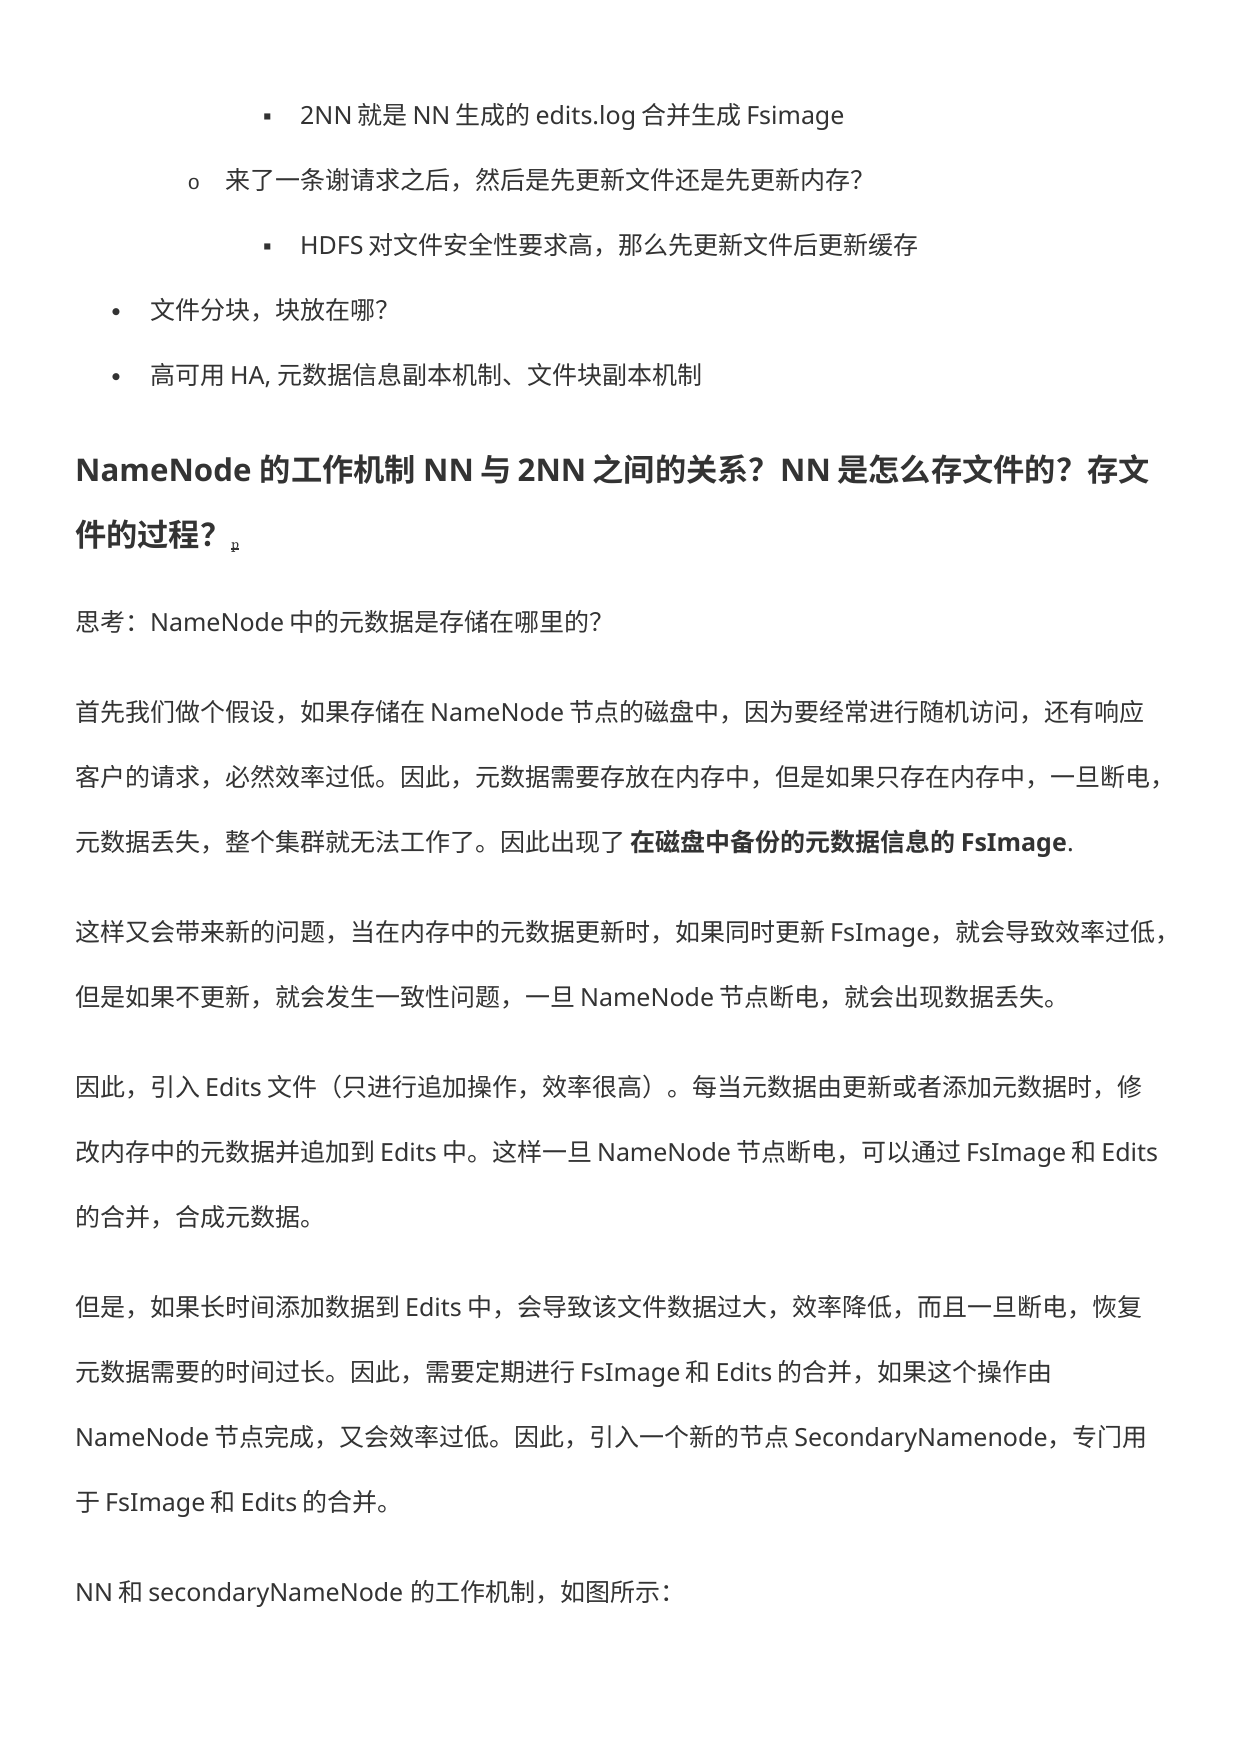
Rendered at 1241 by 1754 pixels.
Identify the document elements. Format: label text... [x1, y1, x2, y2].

text 首先我们做个假设，如果存储在NameNode节点的磁盘中，因为要经常进行随机访问，还有响应客户的请求，必然效率过低。因此，元数据需要存放在内存中，但是如果只存在内存中，一旦断电，元数据丢失，整个集群就无法工作了。因此出现了 在磁盘中备份的元数据信息的FsImage. [75, 678, 1165, 873]
list 高可用HA, 元数据信息副本机制、文件块副本机制 [112, 341, 1165, 406]
list 文件分块，块放在哪？ [112, 276, 1165, 341]
text 因此，引入Edits文件（只进行追加操作，效率很高）。每当元数据由更新或者添加元数据时，修改内存中的元数据并追加到Edits中。这样一旦NameNode节点断电，可以通过FsImage和Edits的合并，合成元数据。 [75, 1053, 1165, 1248]
list HDFS对文件安全性要求高，那么先更新文件后更新缓存 [262, 211, 1165, 276]
list 来了一条谢请求之后，然后是先更新文件还是先更新内存？ [187, 146, 1165, 211]
text 思考：NameNode中的元数据是存储在哪里的？ [75, 588, 1165, 653]
list 2NN就是NN生成的edits.log合并生成Fsimage [262, 81, 1165, 146]
text NN和secondaryNameNode 的工作机制，如图所示： [75, 1558, 1165, 1623]
text 这样又会带来新的问题，当在内存中的元数据更新时，如果同时更新FsImage，就会导致效率过低，但是如果不更新，就会发生一致性问题，一旦NameNode节点断电，就会出现数据丢失。 [75, 898, 1165, 1028]
text 但是，如果长时间添加数据到Edits中，会导致该文件数据过大，效率降低，而且一旦断电，恢复元数据需要的时间过长。因此，需要定期进行FsImage和Edits的合并，如果这个操作由NameNode节点完成，又会效率过低。因此，引入一个新的节点SecondaryNamenode，专门用于FsImage和Edits的合并。 [75, 1273, 1165, 1533]
text NameNode 的工作机制 NN与2NN之间的关系？NN是怎么存文件的？存文件的过程？ [75, 435, 1165, 565]
